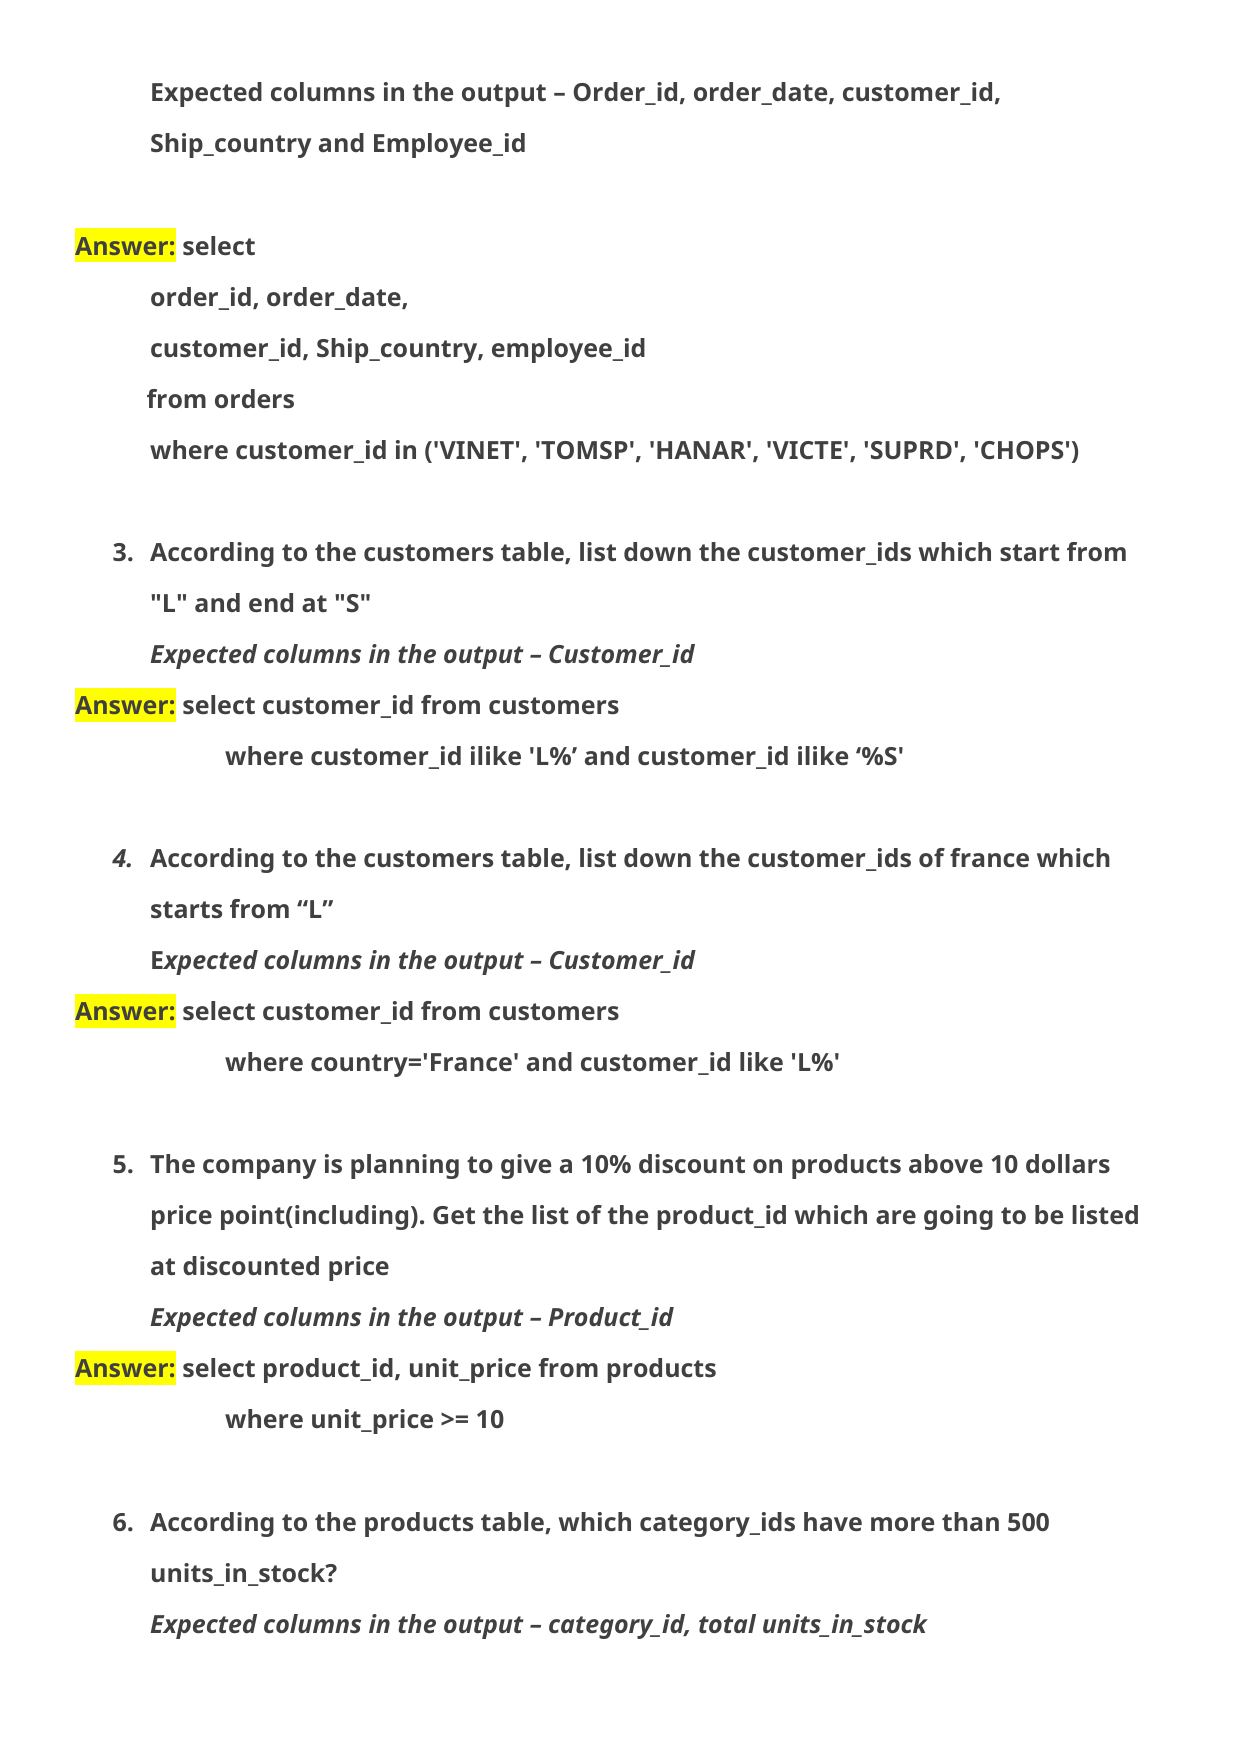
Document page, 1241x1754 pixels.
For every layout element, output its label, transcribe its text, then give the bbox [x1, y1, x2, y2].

list Expected columns in the output – Customer_id [150, 943, 1165, 977]
text order_id, order_date, [75, 279, 1165, 313]
list The company is planning to give a 10% discount on products above 10 dollars price point(including). Get the list of the product_id which are going to be listed at discounted price [112, 1147, 1165, 1283]
list According to the products table, which category_ids have more than 500 units_in_stock? [112, 1504, 1165, 1589]
text Expected columns in the output – Order_id, order_date, customer_id, Ship_country and Employee_id [150, 75, 1165, 160]
text where customer_id ilike 'L%’ and customer_id ilike ‘%S' [150, 738, 1165, 773]
list According to the customers table, list down the customer_ids which start from "L" and end at "S" [112, 534, 1165, 619]
list Expected columns in the output – Customer_id [150, 636, 1165, 671]
text where customer_id in ('VINET', 'TOMSP', 'HANAR', 'VICTE', 'SUPRD', 'CHOPS') [75, 432, 1165, 466]
list Expected columns in the output – Product_id [150, 1300, 1165, 1334]
text Answer: select customer_id from customers [176, 994, 1165, 1028]
text where unit_price >= 10 [150, 1402, 1165, 1436]
list Expected columns in the output – category_id, total units_in_stock [150, 1606, 1165, 1640]
text where country='France' and customer_id like 'L%' [150, 1045, 1165, 1079]
text Answer: select [176, 228, 1165, 262]
text customer_id, Ship_country, employee_id [75, 330, 1165, 364]
text Answer: select product_id, unit_price from products [176, 1351, 1165, 1385]
text Answer: select customer_id from customers [75, 687, 1165, 722]
list According to the customers table, list down the customer_ids of france which starts from “L” [112, 841, 1165, 926]
text from orders [75, 381, 1165, 415]
